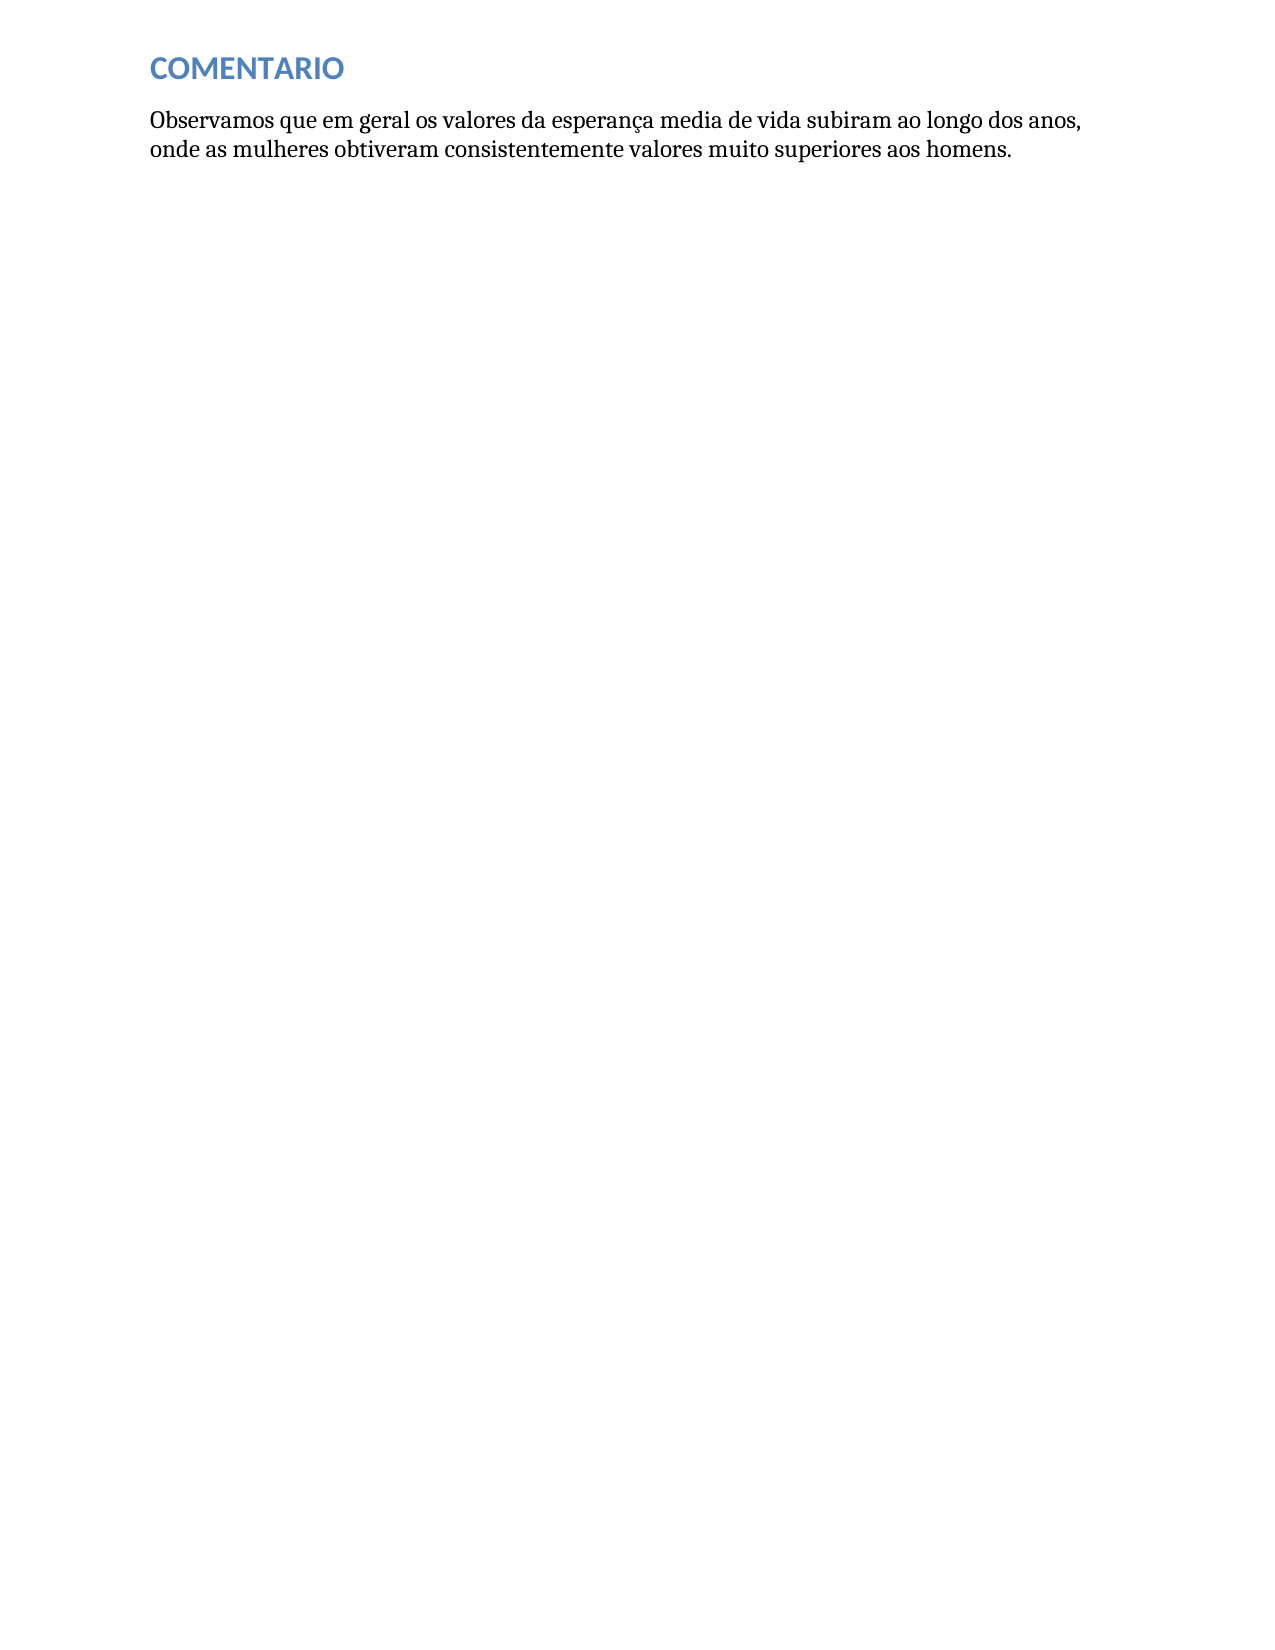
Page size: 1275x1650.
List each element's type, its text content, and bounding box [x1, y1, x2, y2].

subtitle COMENTARIO [150, 47, 1125, 88]
text Observamos que em geral os valores da esperança media de vida subiram ao longo dos anos, onde as mulheres obtiveram consistentemente valores muito superiores aos homens. [150, 106, 1125, 164]
